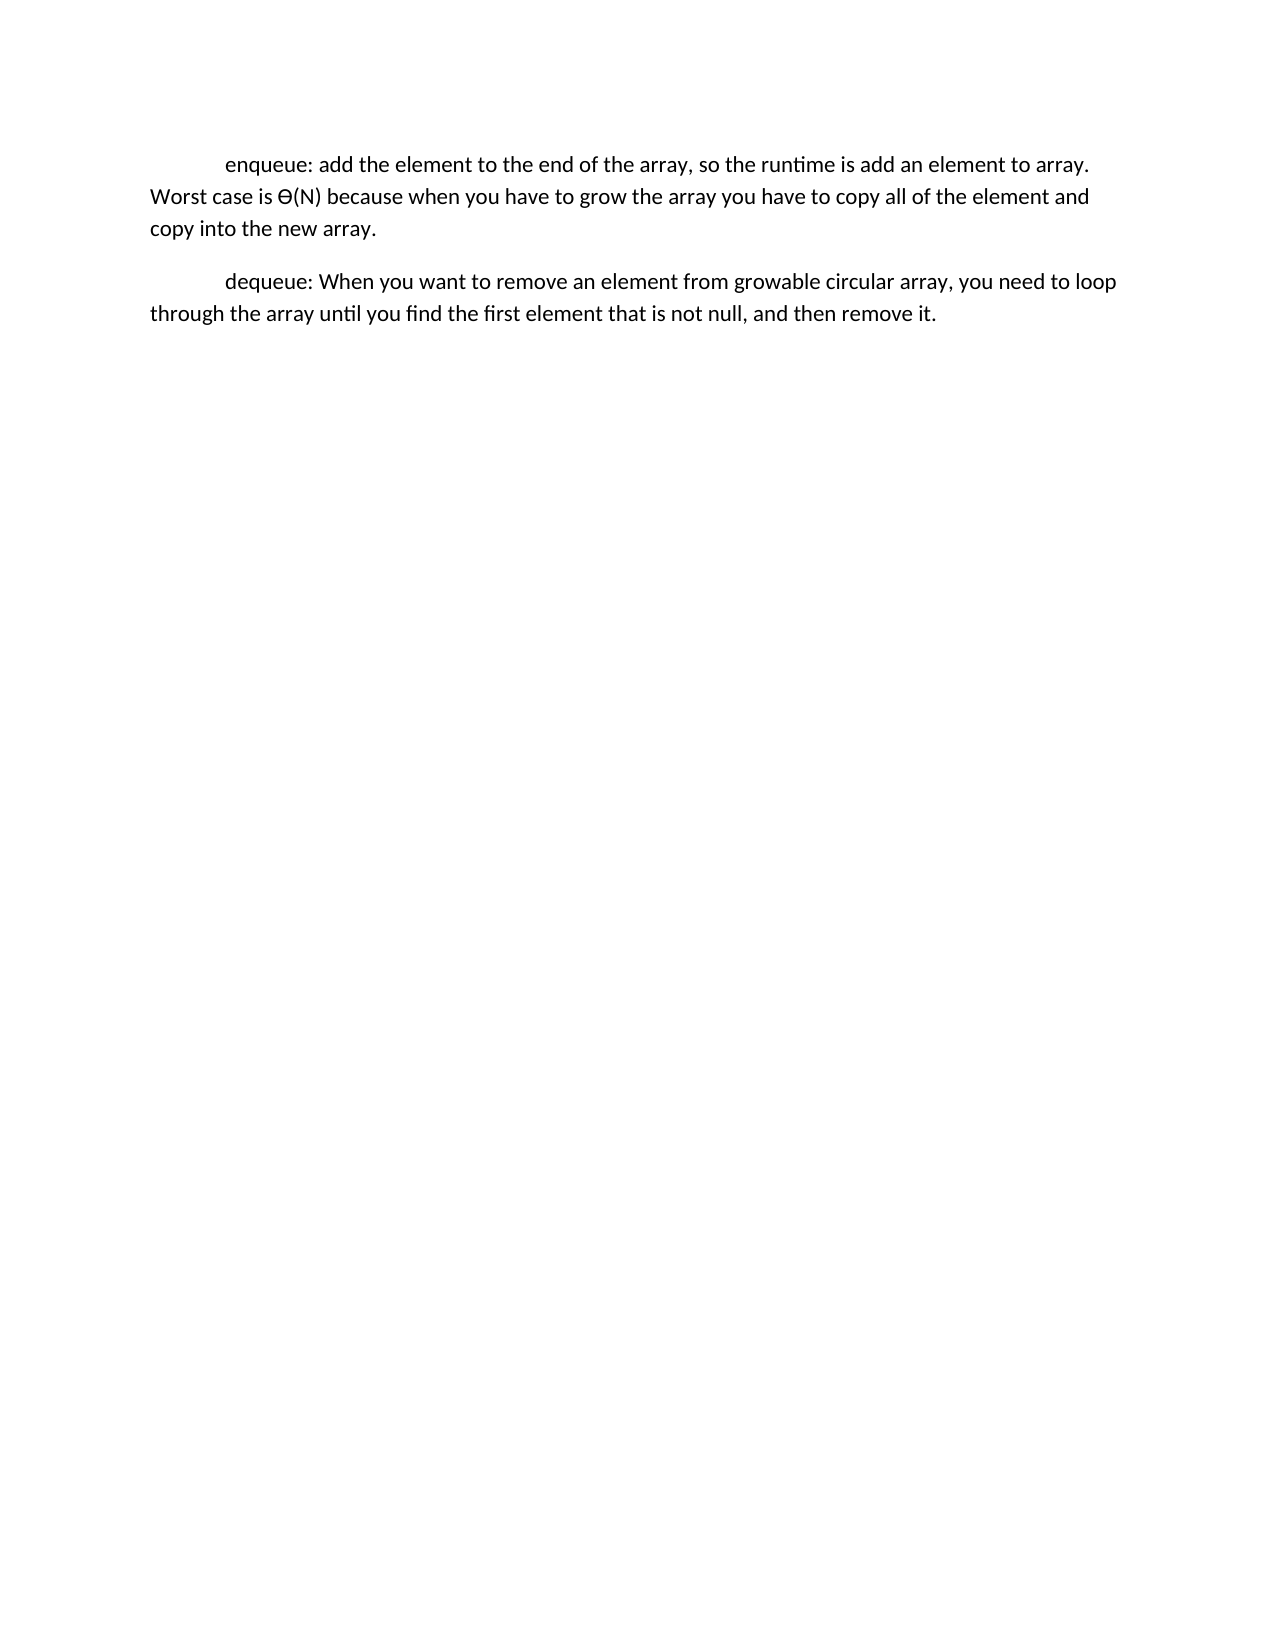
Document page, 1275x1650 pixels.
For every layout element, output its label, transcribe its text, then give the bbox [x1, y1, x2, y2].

text dequeue: When you want to remove an element from growable circular array, you need to loop through the array until you find the first element that is not null, and then remove it. [150, 267, 1125, 328]
text enqueue: add the element to the end of the array, so the runtime is add an element to array. Worst case is ϴ(N) because when you have to grow the array you have to copy all of the element and copy into the new array. [150, 150, 1125, 242]
